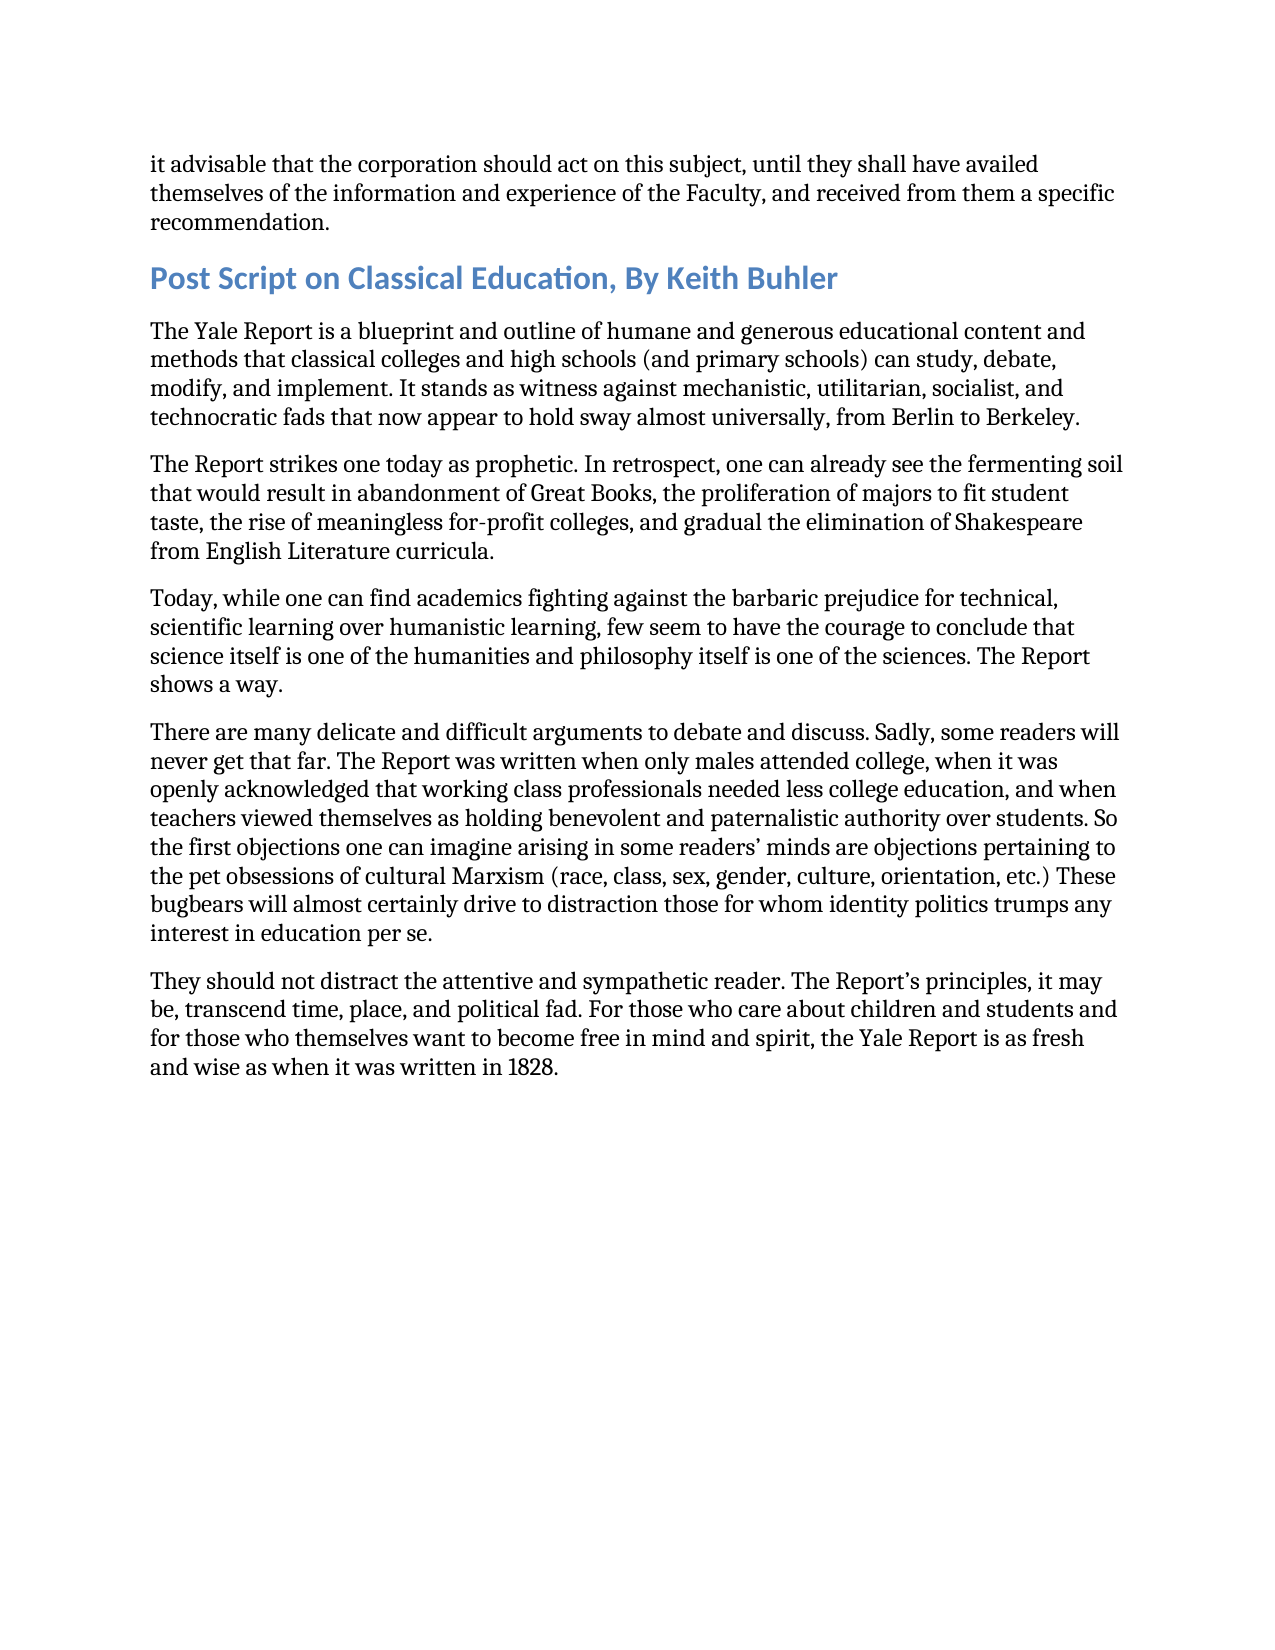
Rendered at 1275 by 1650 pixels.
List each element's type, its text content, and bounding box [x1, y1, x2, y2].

text There are many delicate and difficult arguments to debate and discuss. Sadly, some readers will never get that far. The Report was written when only males attended college, when it was openly acknowledged that working class professionals needed less college education, and when teachers viewed themselves as holding benevolent and paternalistic authority over students. So the first objections one can imagine arising in some readers’ minds are objections pertaining to the pet obsessions of cultural Marxism (race, class, sex, gender, culture, orientation, etc.) These bugbears will almost certainly drive to distraction those for whom identity politics trumps any interest in education per se. [150, 718, 1125, 948]
text They should not distract the attentive and sympathetic reader. The Report’s principles, it may be, transcend time, place, and political fad. For those who care about children and students and for those who themselves want to become free in mind and spirit, the Yale Report is as fresh and wise as when it was written in 1828. [150, 967, 1125, 1082]
text Today, while one can find academics fighting against the barbaric prejudice for technical, scientific learning over humanistic learning, few seem to have the courage to conclude that science itself is one of the humanities and philosophy itself is one of the sciences. The Report shows a way. [150, 584, 1125, 699]
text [150, 150, 1125, 236]
subtitle Post Script on Classical Education, By Keith Buhler [150, 257, 1125, 298]
text The Yale Report is a blueprint and outline of humane and generous educational content and methods that classical colleges and high schools (and primary schools) can study, debate, modify, and implement. It stands as witness against mechanistic, utilitarian, socialist, and technocratic fads that now appear to hold sway almost universally, from Berlin to Berkeley. [150, 317, 1125, 432]
text The Report strikes one today as prophetic. In retrospect, one can already see the fermenting soil that would result in abandonment of Great Books, the proliferation of majors to fit student taste, the rise of meaningless for-profit colleges, and gradual the elimination of Shakespeare from English Literature curricula. [150, 450, 1125, 565]
